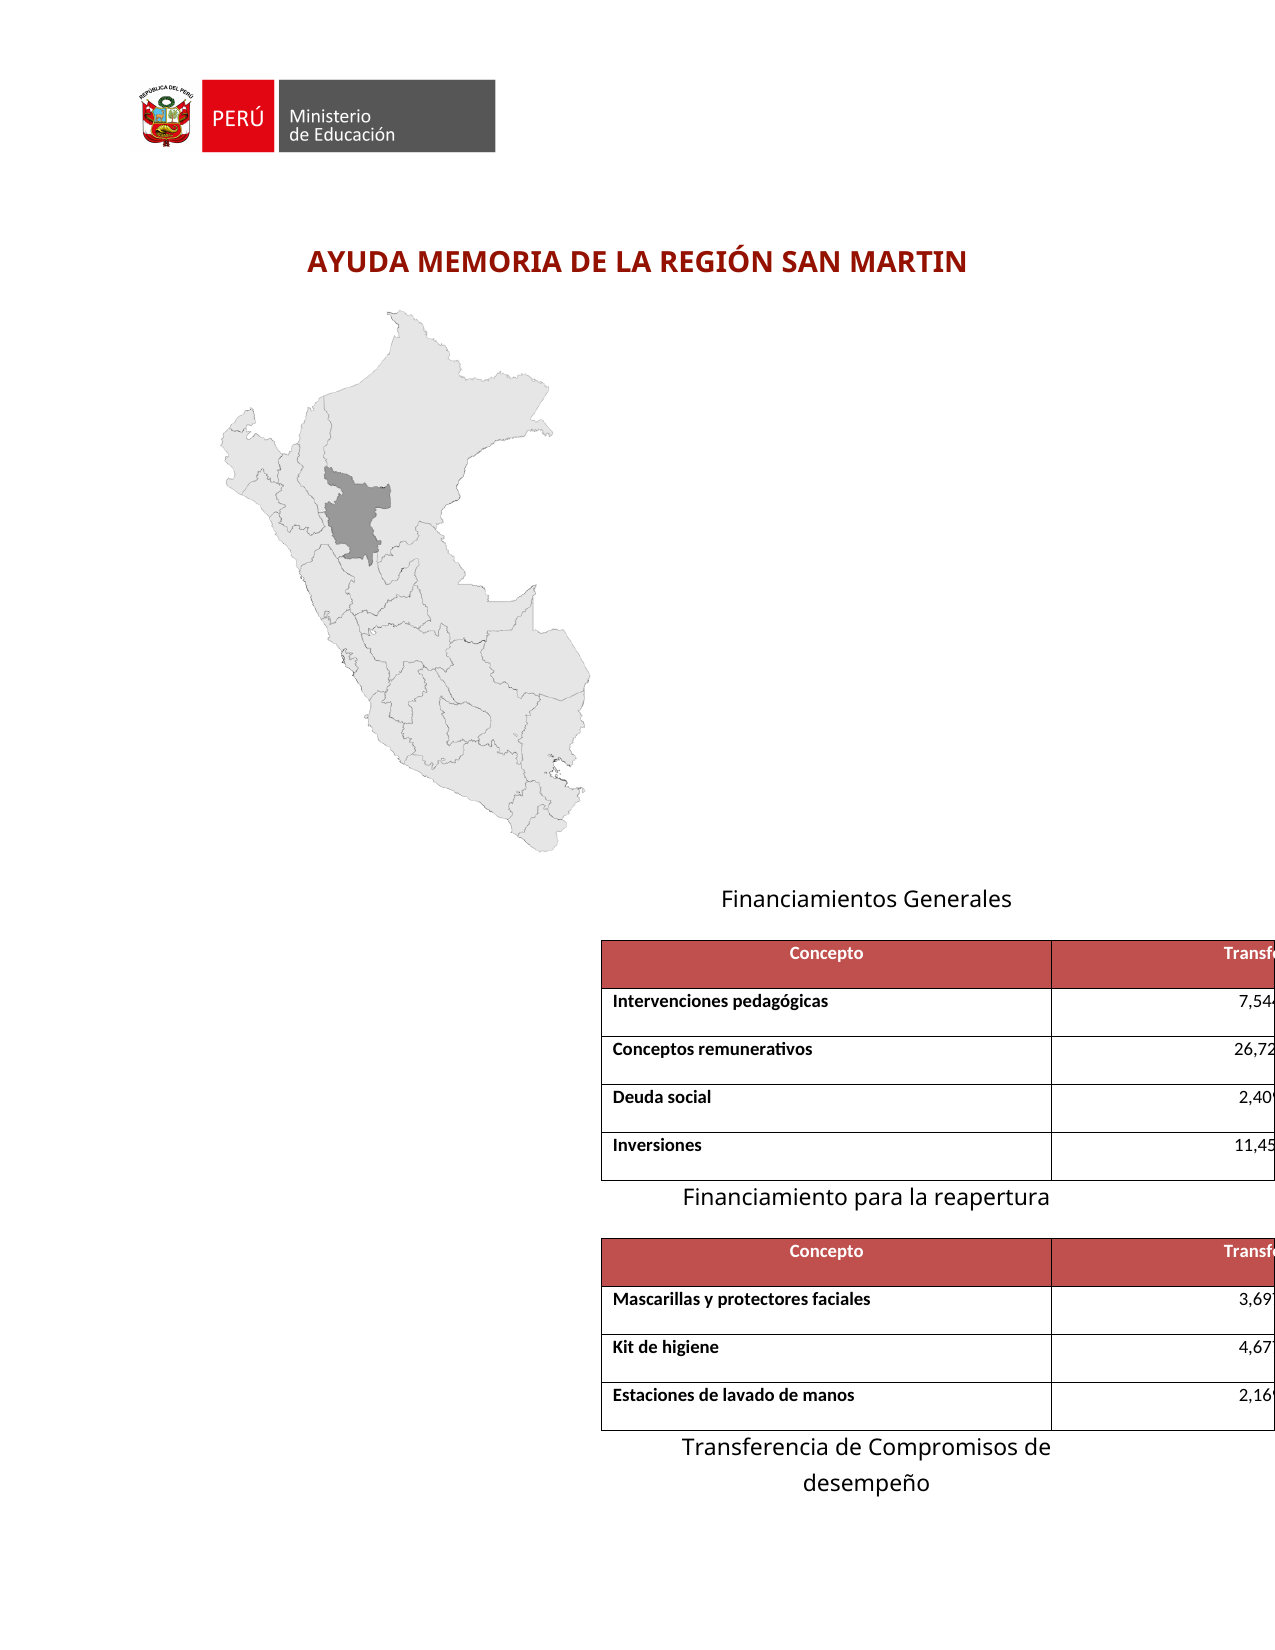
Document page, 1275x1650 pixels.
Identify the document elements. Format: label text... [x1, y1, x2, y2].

table_cell 2,169,600 [1052, 1383, 1274, 1430]
table_header Transferencia [1052, 1239, 1274, 1286]
table_header Concepto [602, 1239, 1051, 1286]
table_header Transferencia [1052, 941, 1274, 988]
table_cell 4,677,234 [1052, 1335, 1274, 1382]
table_cell Estaciones de lavado de manos [602, 1383, 1051, 1430]
title AYUDA MEMORIA DE LA REGIÓN SAN MARTIN [187, 241, 1087, 281]
picture [128, 75, 502, 156]
table_cell 7,544,491 [1052, 989, 1274, 1036]
table_cell Conceptos remunerativos [602, 1037, 1051, 1084]
table_cell Inversiones [602, 1133, 1051, 1180]
picture [206, 307, 612, 859]
subtitle Transferencia de Compromisos de desempeño [645, 1431, 1087, 1498]
table_cell Deuda social [602, 1085, 1051, 1132]
table_header Concepto [602, 941, 1051, 988]
table_cell Intervenciones pedagógicas [602, 989, 1051, 1036]
table_cell Mascarillas y protectores faciales [602, 1287, 1051, 1334]
table_cell 26,720,794 [1052, 1037, 1274, 1084]
table_cell 2,409,868 [1052, 1085, 1274, 1132]
subtitle Financiamiento para la reapertura [645, 1181, 1087, 1213]
subtitle Financiamientos Generales [645, 883, 1087, 915]
table_cell 11,451,557 [1052, 1133, 1274, 1180]
table_cell 3,697,662 [1052, 1287, 1274, 1334]
table_cell Kit de higiene [602, 1335, 1051, 1382]
